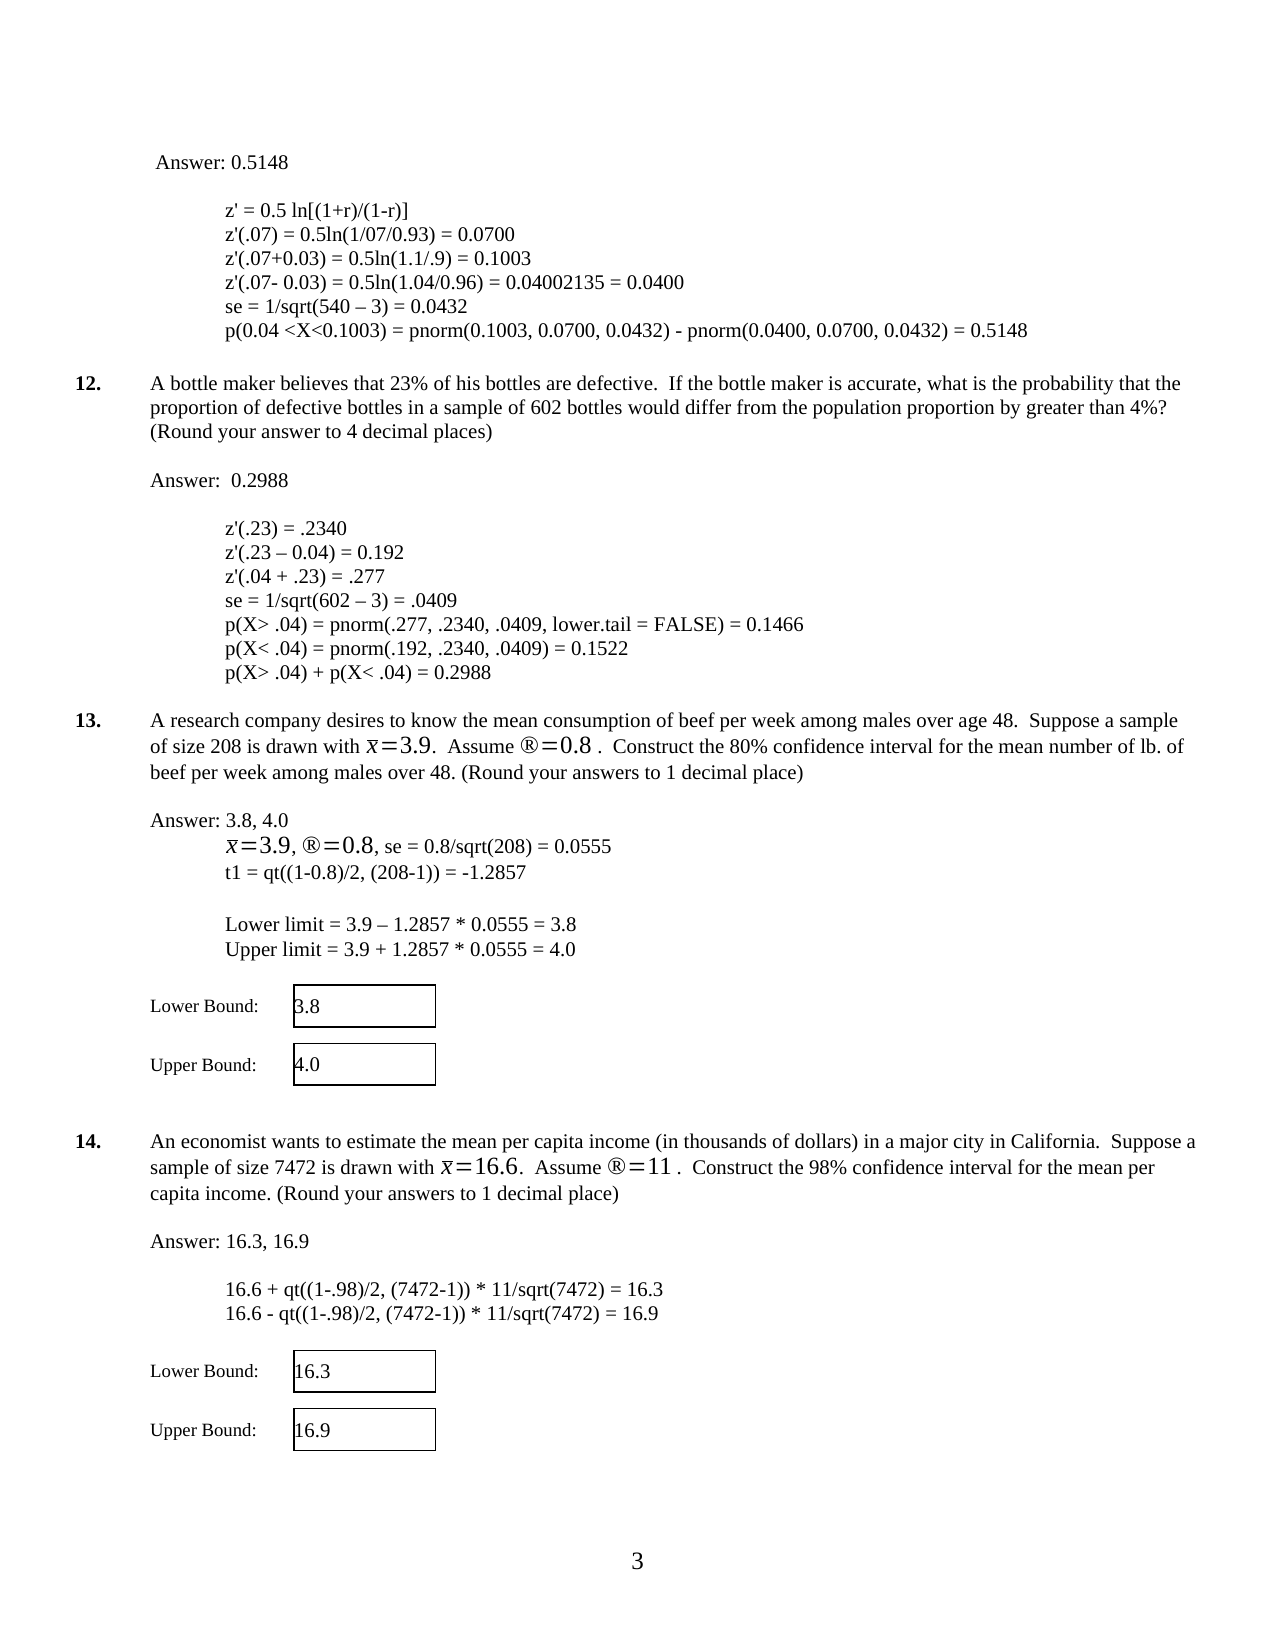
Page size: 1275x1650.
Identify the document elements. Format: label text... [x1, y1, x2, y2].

text p(X> .04) + p(X< .04) = 0.2988 [150, 660, 1200, 684]
text p(X> .04) = pnorm(.277, .2340, .0409, lower.tail = FALSE) = 0.1466 [150, 612, 1200, 636]
text 14. An economist wants to estimate the mean per capita income (in thousands of dollars) in a major city in California. Suppose a sample of size 7472 is drawn with . Assume . Construct the 98% confidence interval for the mean per capita income. (Round your answers to 1 decimal place) [75, 1129, 1200, 1205]
text p(0.04 <X<0.1003) = pnorm(0.1003, 0.0700, 0.0432) - pnorm(0.0400, 0.0700, 0.0432) = 0.5148 [150, 318, 1200, 342]
text 16.6 - qt((1-.98)/2, (7472-1)) * 11/sqrt(7472) = 16.9 [150, 1301, 1200, 1325]
text se = 1/sqrt(602 – 3) = .0409 [150, 588, 1200, 612]
text 12. A bottle maker believes that 23% of his bottles are defective. If the bottle maker is accurate, what is the probability that the proportion of defective bottles in a sample of 602 bottles would differ from the population proportion by greater than 4%? (Round your answer to 4 decimal places) [75, 371, 1200, 443]
text Answer: 0.5148 [150, 150, 1200, 174]
text Upper limit = 3.9 + 1.2857 * 0.0555 = 4.0 [75, 936, 1200, 961]
text Answer: 16.3, 16.9 [150, 1229, 1200, 1253]
text 16.6 + qt((1-.98)/2, (7472-1)) * 11/sqrt(7472) = 16.3 [150, 1277, 1200, 1301]
text z'(.07+0.03) = 0.5ln(1.1/.9) = 0.1003 [150, 246, 1200, 270]
text t1 = qt((1-0.8)/2, (208-1)) = -1.2857 [75, 859, 1200, 884]
text se = 1/sqrt(540 – 3) = 0.0432 [150, 294, 1200, 318]
text Lower limit = 3.9 – 1.2857 * 0.0555 = 3.8 [75, 912, 1200, 936]
text Answer: 0.2988 [150, 467, 1200, 492]
text 13. A research company desires to know the mean consumption of beef per week among males over age 48. Suppose a sample of size 208 is drawn with . Assume . Construct the 80% confidence interval for the mean number of lb. of beef per week among males over 48. (Round your answers to 1 decimal place) [75, 708, 1200, 784]
text , , se = 0.8/sqrt(208) = 0.0555 [75, 832, 1200, 859]
text z'(.07) = 0.5ln(1/07/0.93) = 0.0700 [150, 222, 1200, 246]
text p(X< .04) = pnorm(.192, .2340, .0409) = 0.1522 [150, 636, 1200, 660]
text Answer: 3.8, 4.0 [75, 808, 1200, 832]
text z'(.07- 0.03) = 0.5ln(1.04/0.96) = 0.04002135 = 0.0400 [150, 270, 1200, 294]
text z' = 0.5 ln[(1+r)/(1-r)] [150, 198, 1200, 222]
text z'(.23) = .2340 [150, 516, 1200, 540]
text z'(.23 – 0.04) = 0.192 [150, 540, 1200, 564]
text z'(.04 + .23) = .277 [150, 564, 1200, 588]
